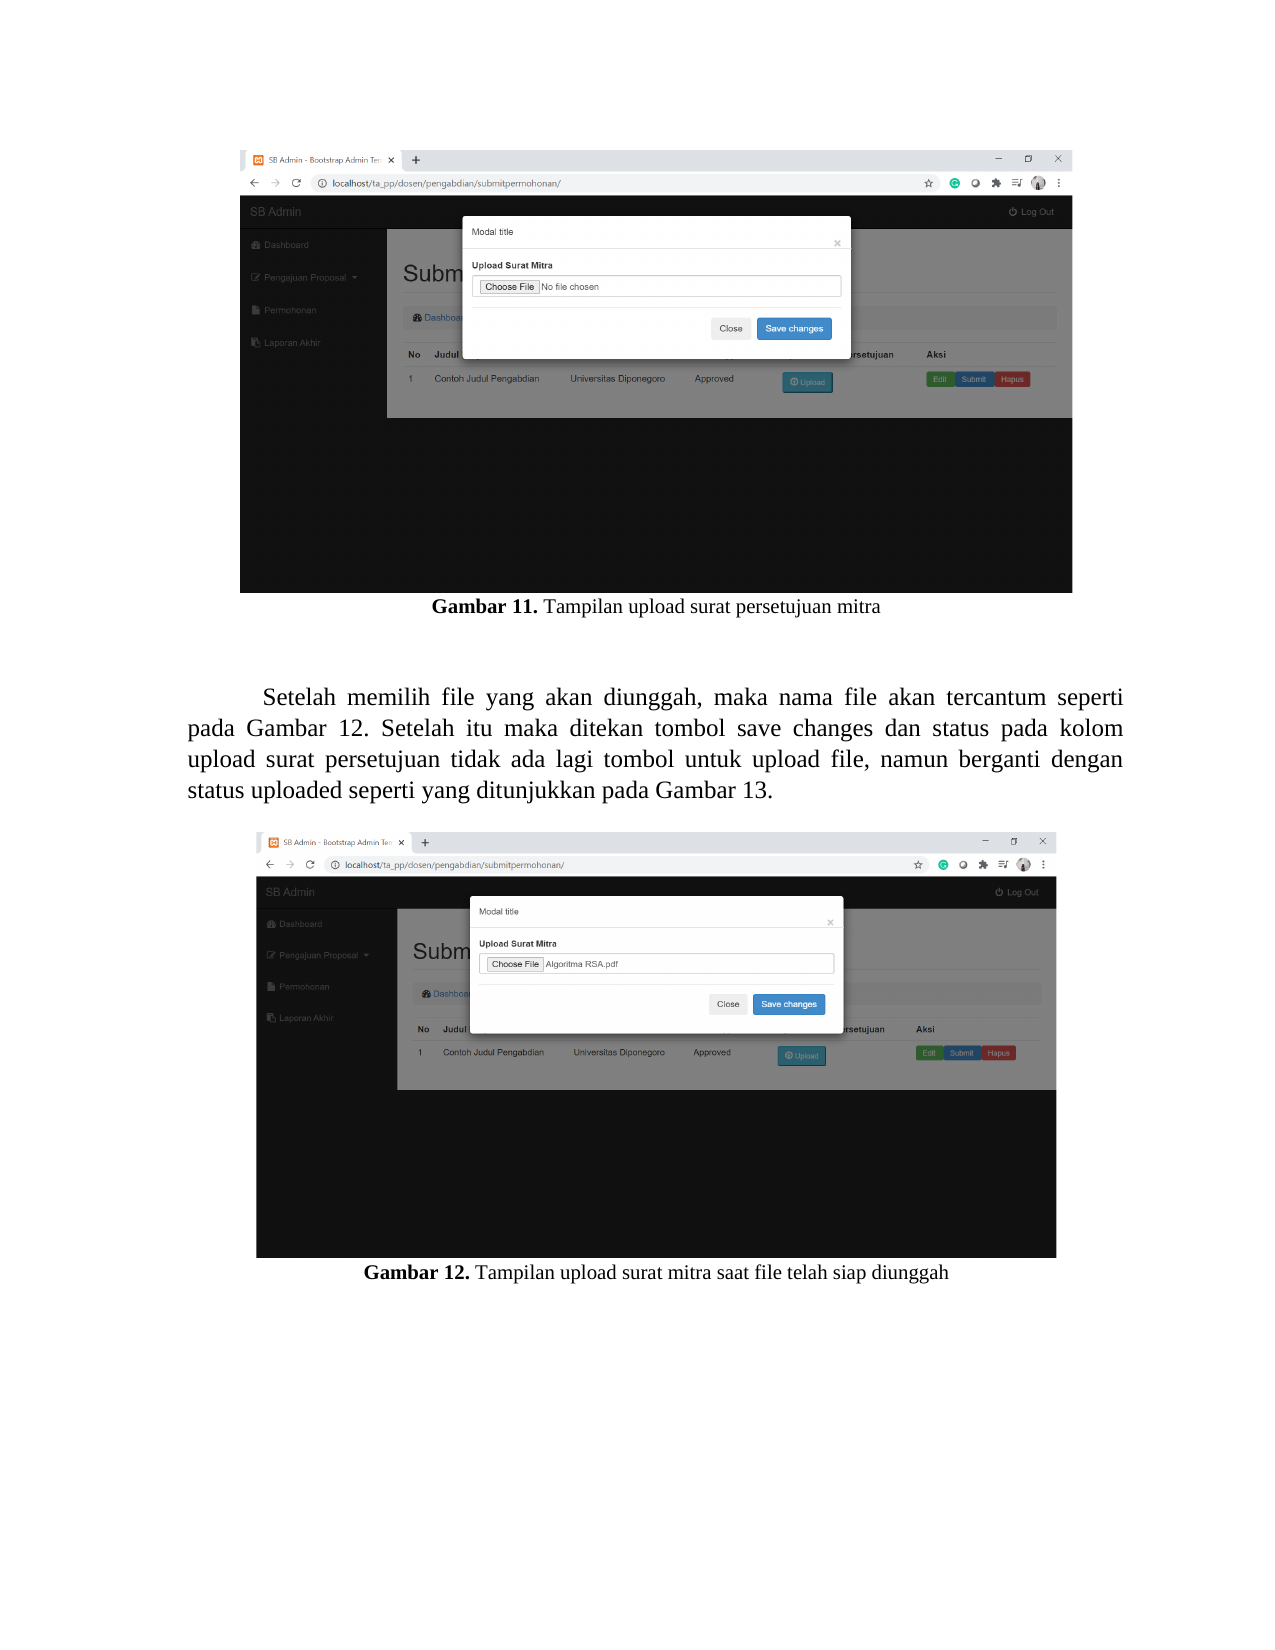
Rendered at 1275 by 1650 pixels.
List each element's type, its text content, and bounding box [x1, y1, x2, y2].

list Setelah memilih file yang akan diunggah, maka nama file akan tercantum seperti pada Gambar 12. Setelah itu maka ditekan tombol save changes dan status pada kolom upload surat persetujuan tidak ada lagi tombol untuk upload file, namun berganti dengan status uploaded seperti yang ditunjukkan pada Gambar 13. [187, 682, 1125, 804]
list Gambar 12. Tampilan upload surat mitra saat file telah siap diunggah [187, 1260, 1125, 1284]
list Gambar 11. Tampilan upload surat persetujuan mitra [187, 594, 1125, 618]
picture [240, 150, 1073, 593]
picture [256, 832, 1057, 1258]
